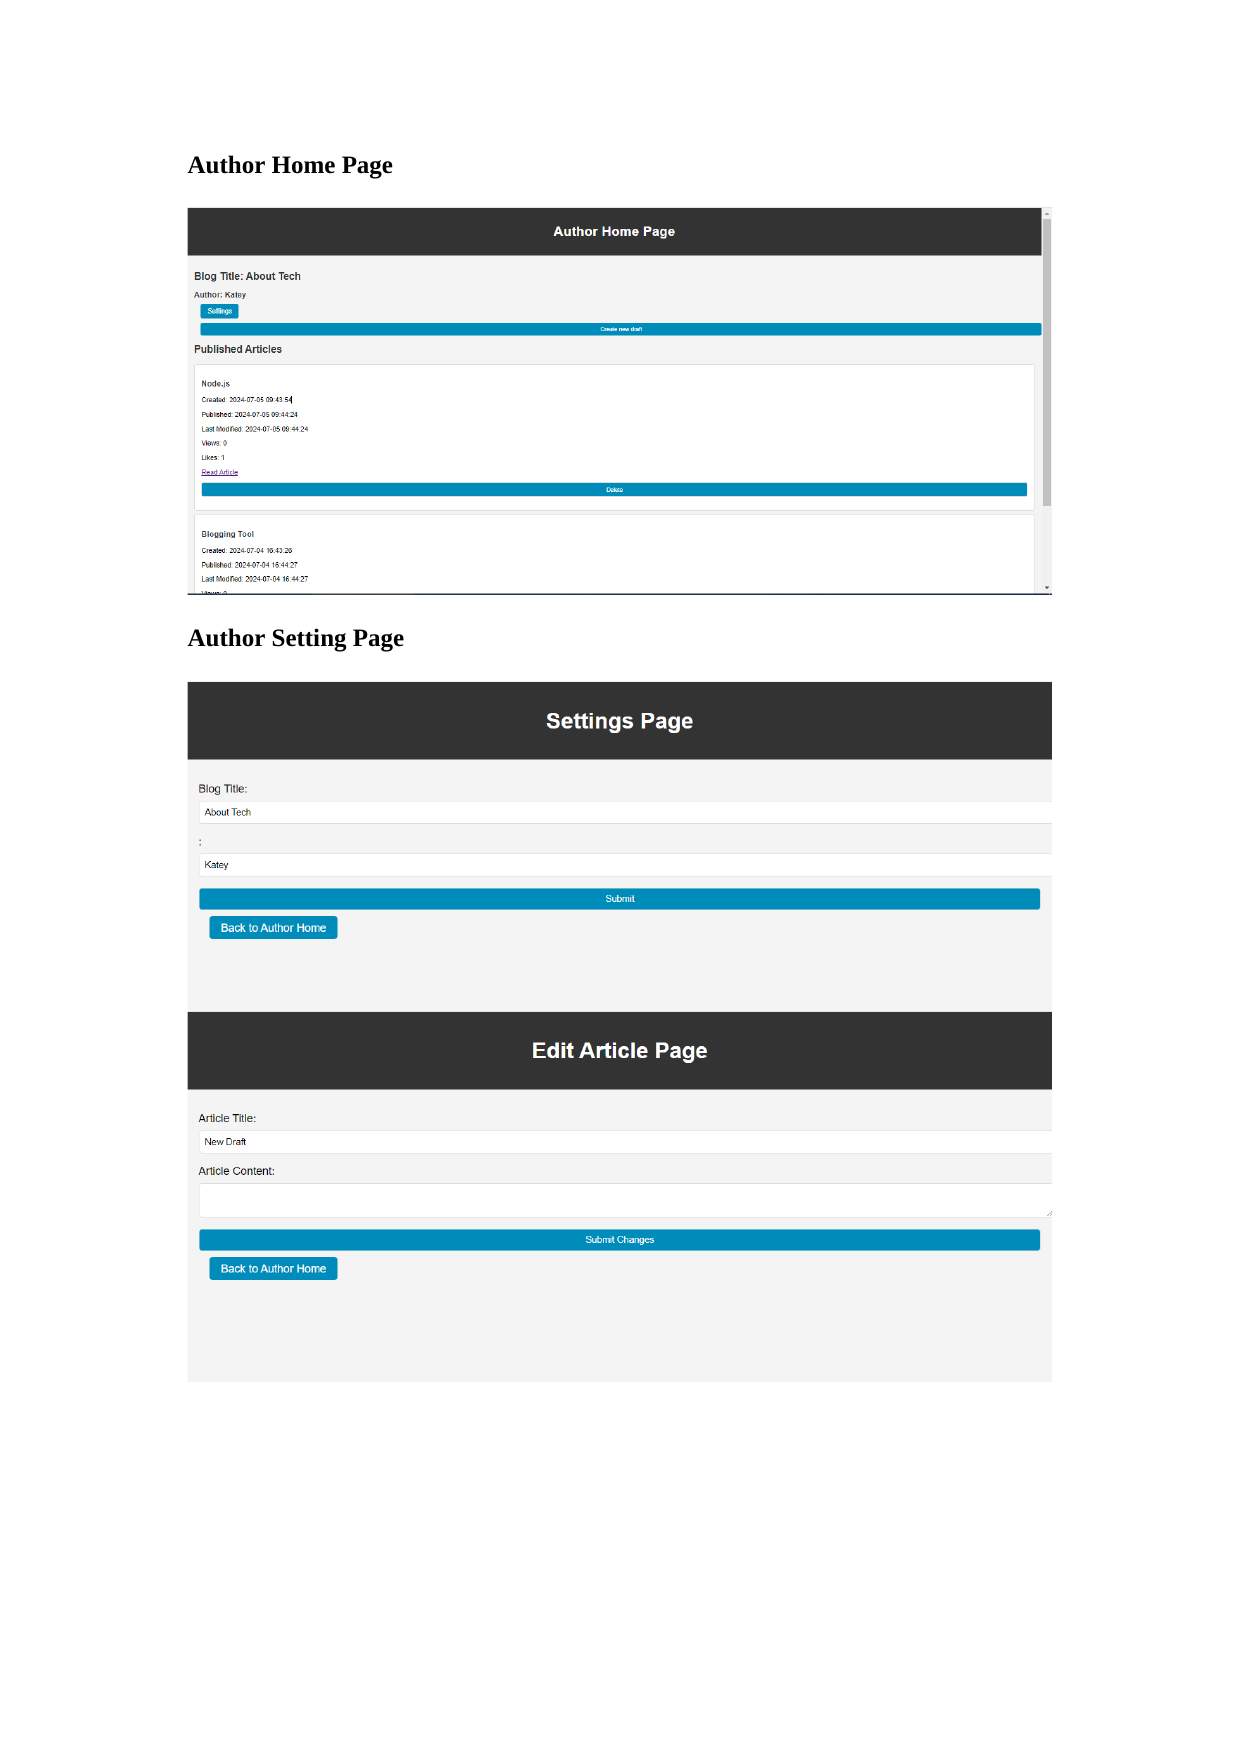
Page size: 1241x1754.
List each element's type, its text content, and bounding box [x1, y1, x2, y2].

picture [187, 680, 1052, 1382]
text Author Setting Page [187, 623, 1053, 652]
text Author Home Page [187, 150, 1053, 179]
picture [187, 207, 1052, 595]
